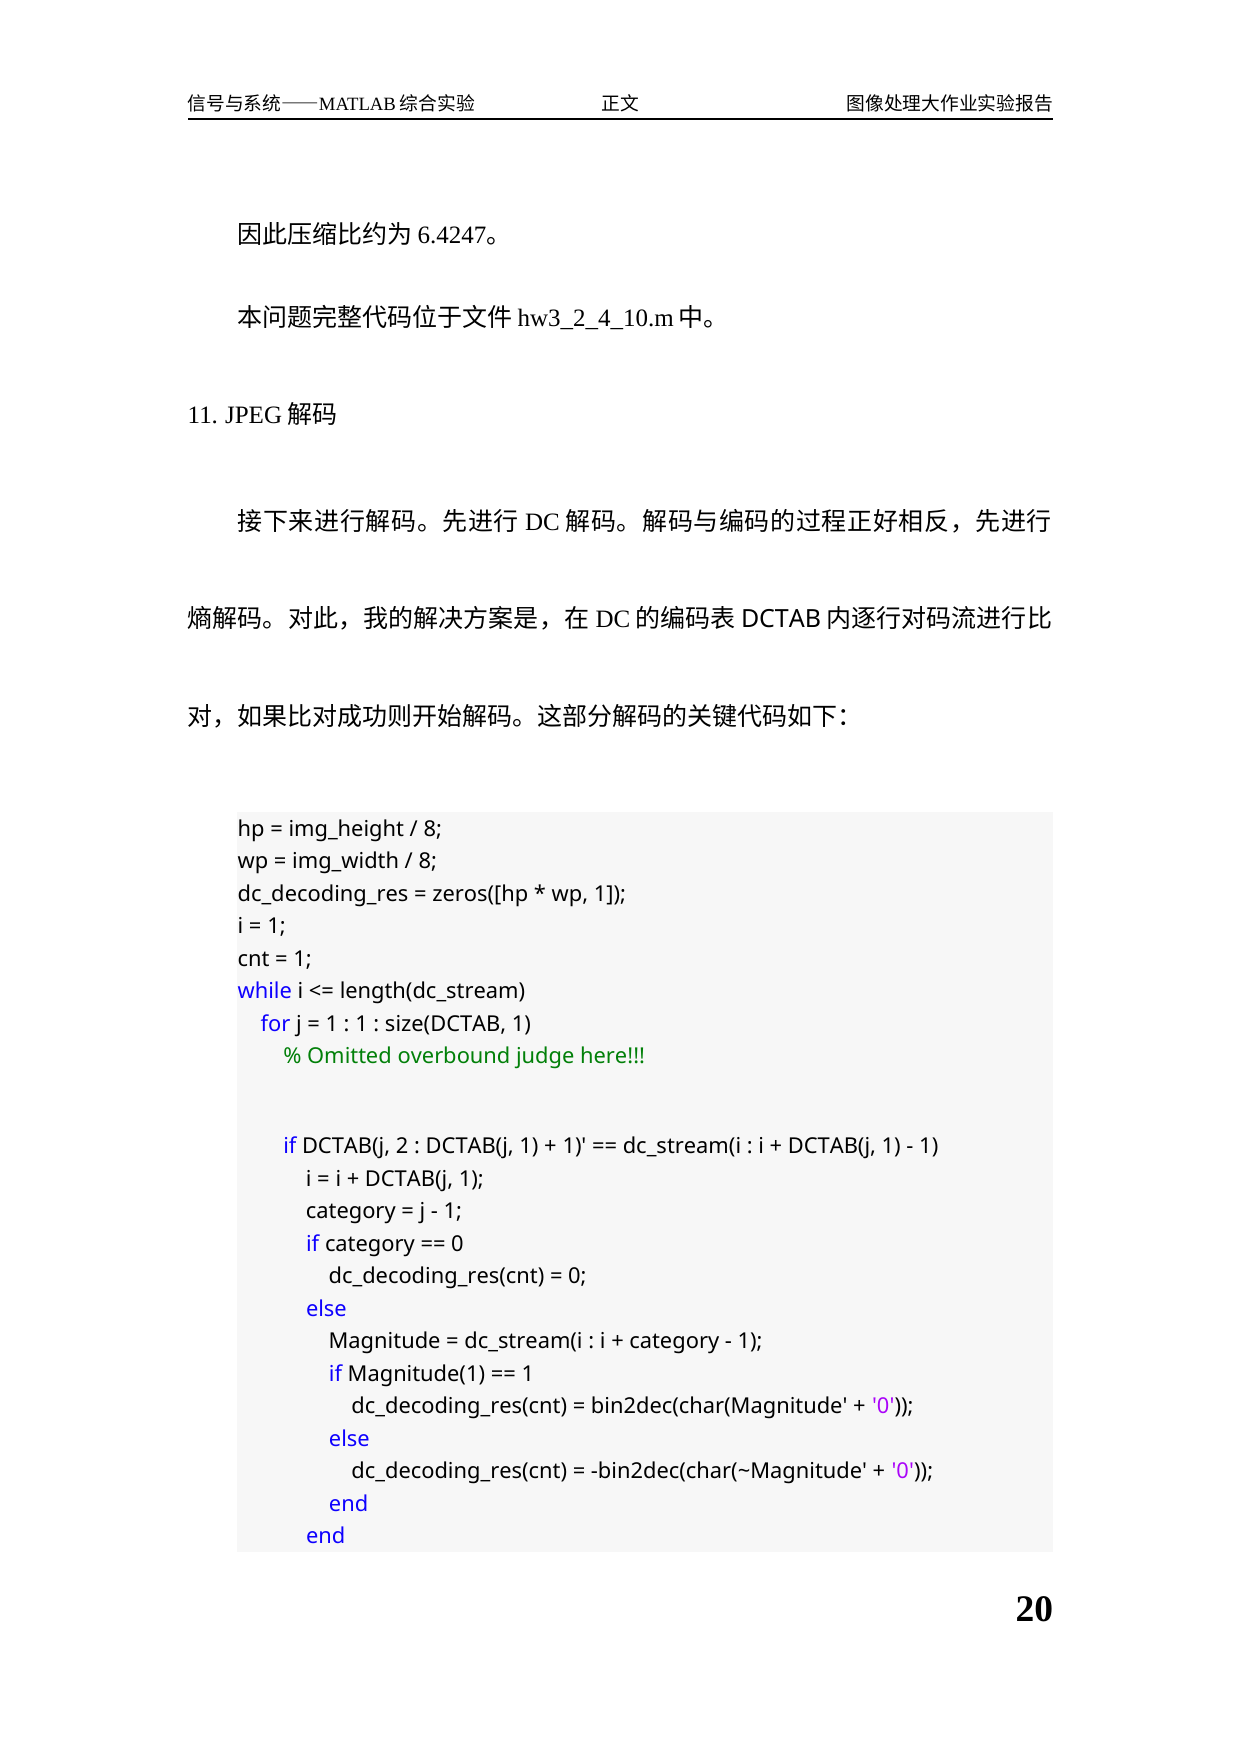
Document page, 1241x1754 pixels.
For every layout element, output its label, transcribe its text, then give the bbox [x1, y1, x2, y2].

text Magnitude = dc_stream(i : i + category - 1); [237, 1324, 1053, 1357]
text 本问题完整代码位于文件hw3_2_4_10.m中。 [187, 283, 1053, 348]
text dc_decoding_res(cnt) = bin2dec(char(Magnitude' + '0')); [237, 1389, 1053, 1422]
text wp = img_width / 8; [237, 844, 1053, 877]
text else [237, 1422, 1053, 1454]
text cnt = 1; [237, 942, 1053, 974]
text % Omitted overbound judge here!!! [237, 1039, 1053, 1072]
text while i <= length(dc_stream) [237, 974, 1053, 1007]
text if Magnitude(1) == 1 [237, 1357, 1053, 1389]
text hp = img_height / 8; [237, 812, 1053, 844]
text else [237, 1292, 1053, 1324]
text category = j - 1; [237, 1194, 1053, 1227]
text end [237, 1519, 1053, 1552]
subtitle JPEG解码 [187, 381, 1053, 446]
text 因此压缩比约为6.4247。 [187, 200, 1053, 265]
text i = i + DCTAB(j, 1); [237, 1162, 1053, 1194]
text dc_decoding_res(cnt) = -bin2dec(char(~Magnitude' + '0')); [237, 1454, 1053, 1487]
text if category == 0 [237, 1227, 1053, 1259]
text i = 1; [237, 909, 1053, 942]
text if DCTAB(j, 2 : DCTAB(j, 1) + 1)' == dc_stream(i : i + DCTAB(j, 1) - 1) [237, 1129, 1053, 1162]
text dc_decoding_res = zeros([hp * wp, 1]); [237, 877, 1053, 909]
text for j = 1 : 1 : size(DCTAB, 1) [237, 1007, 1053, 1039]
text end [237, 1487, 1053, 1519]
text dc_decoding_res(cnt) = 0; [237, 1259, 1053, 1292]
text 接下来进行解码。先进行DC解码。解码与编码的过程正好相反，先进行熵解码。对此，我的解决方案是，在DC的编码表DCTAB内逐行对码流进行比对，如果比对成功则开始解码。这部分解码的关键代码如下： [187, 487, 1053, 747]
